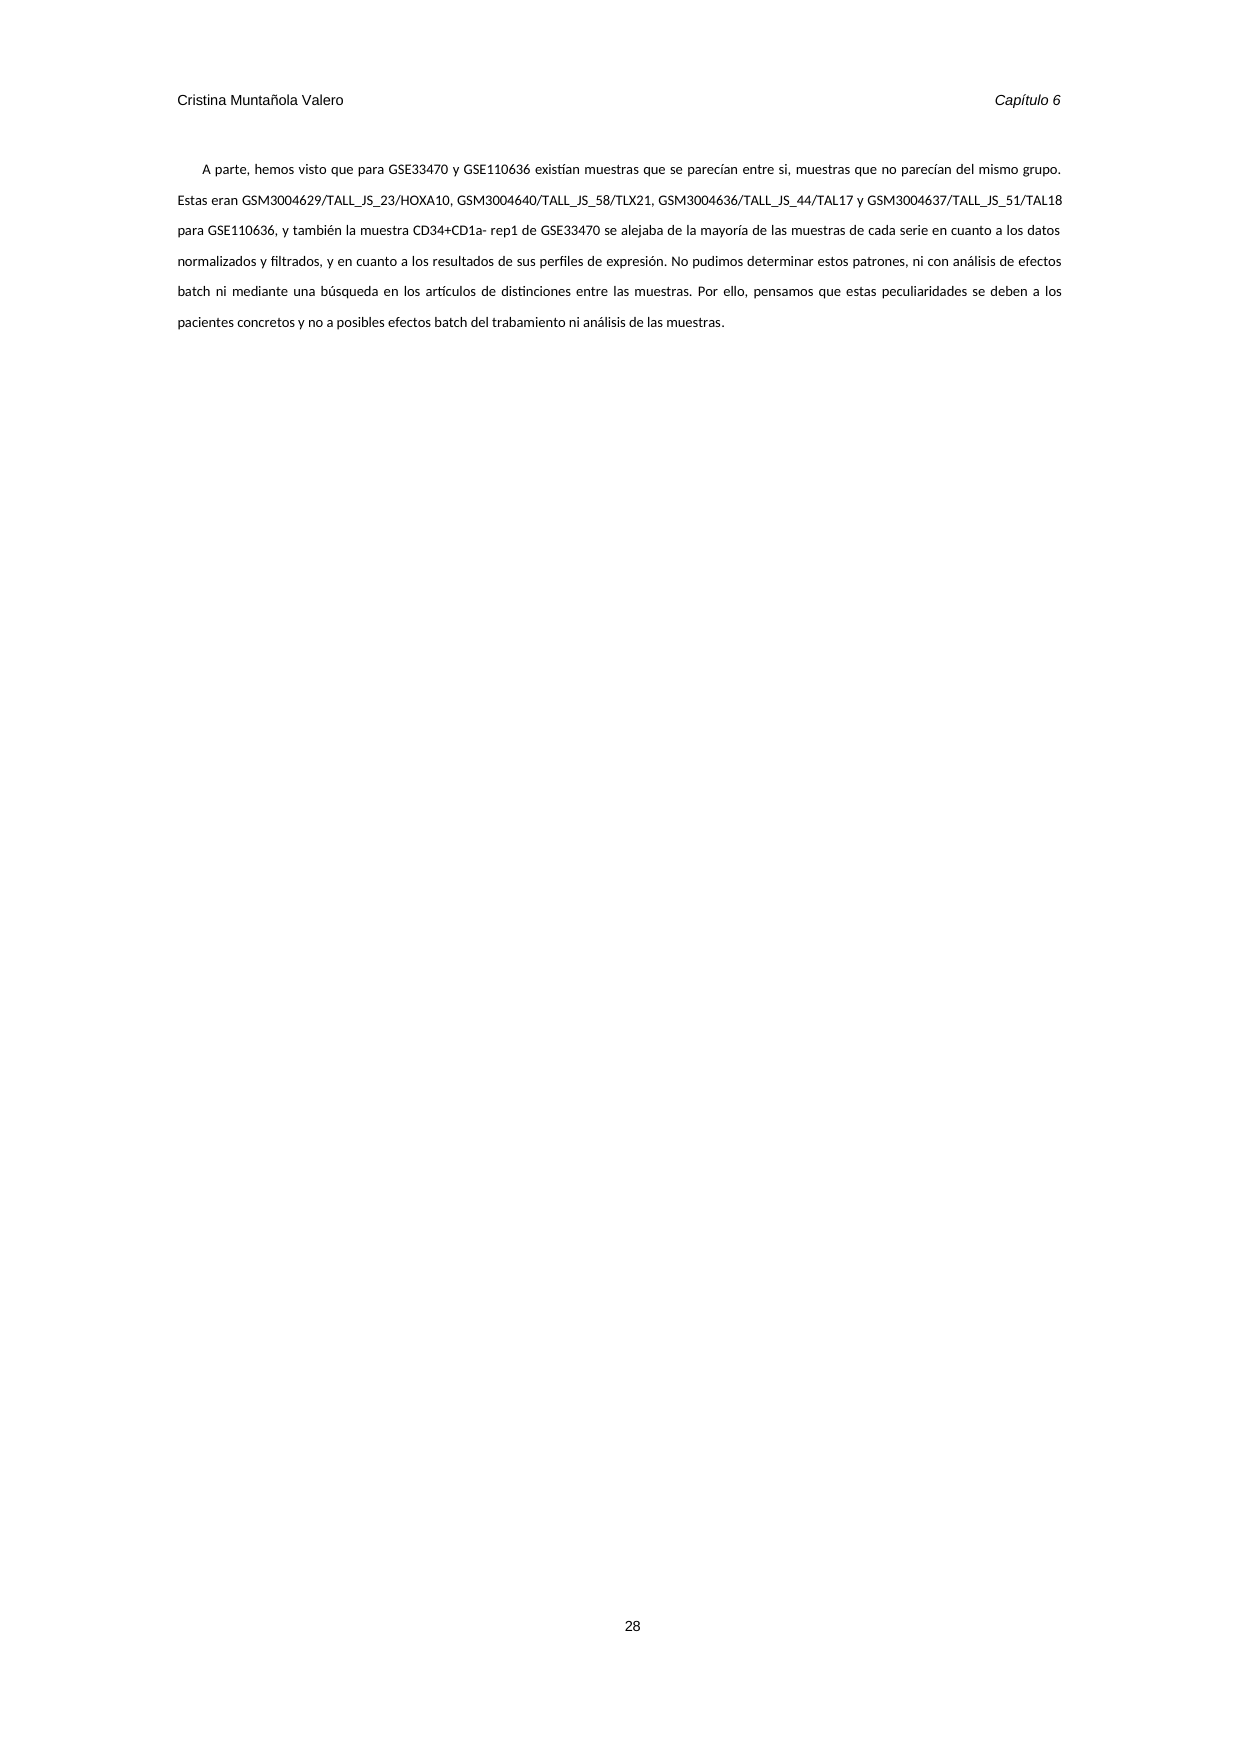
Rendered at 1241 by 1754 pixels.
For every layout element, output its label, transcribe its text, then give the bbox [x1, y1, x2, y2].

text A parte, hemos visto que para GSE33470 y GSE110636 existían muestras que se parecían entre si, muestras que no parecían del mismo grupo. Estas eran GSM3004629/TALL_JS_23/HOXA10, GSM3004640/TALL_JS_58/TLX21, GSM3004636/TALL_JS_44/TAL17 y GSM3004637/TALL_JS_51/TAL18 para GSE110636, y también la muestra CD34+CD1a- rep1 de GSE33470 se alejaba de la mayoría de las muestras de cada serie en cuanto a los datos normalizados y filtrados, y en cuanto a los resultados de sus perfiles de expresión. No pudimos determinar estos patrones, ni con análisis de efectos batch ni mediante una búsqueda en los artículos de distinciones entre las muestras. Por ello, pensamos que estas peculiaridades se deben a los pacientes concretos y no a posibles efectos batch del trabamiento ni análisis de las muestras. [177, 148, 1063, 331]
